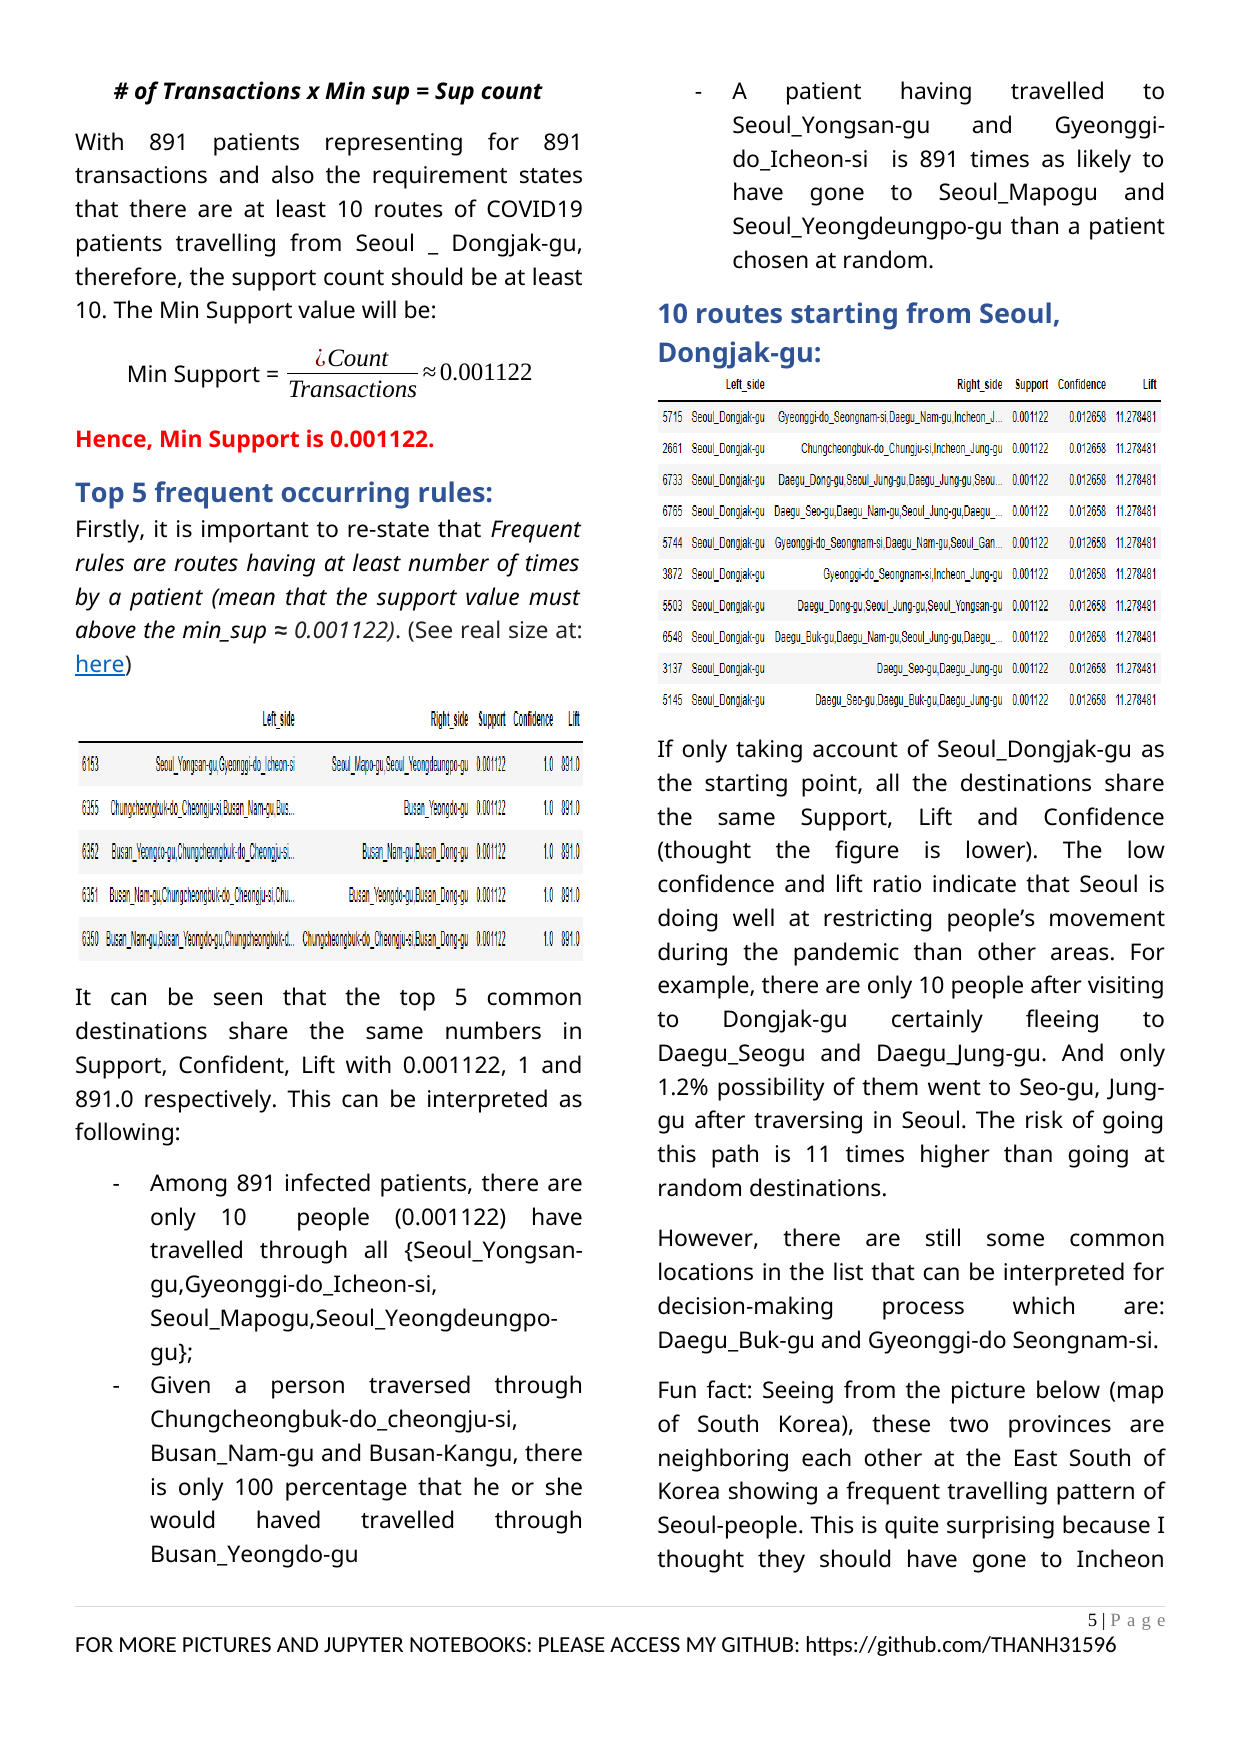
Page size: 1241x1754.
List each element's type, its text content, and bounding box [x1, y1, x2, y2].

text It can be seen that the top 5 common destinations share the same numbers in Support, Confident, Lift with 0.001122, 1 and 891.0 respectively. This can be interpreted as following: [75, 981, 583, 1147]
text Min Support = [75, 344, 583, 403]
subtitle Top 5 frequent occurring rules: [75, 473, 583, 510]
text With 891 patients representing for 891 transactions and also the requirement states that there are at least 10 routes of COVID19 patients travelling from Seoul _ Dongjak-gu, therefore, the support count should be at least 10. The Min Support value will be: [75, 125, 583, 325]
text # of Transactions x Min sup = Sup count [75, 75, 583, 106]
text Firstly, it is important to re-state that Frequent rules are routes having at least number of times by a patient (mean that the support value must above the min_sup ≈ 0.001122). (See real size at: here) [75, 513, 583, 679]
text If only taking account of Seoul_Dongjak-gu as the starting point, all the destinations share the same Support, Lift and Confidence (thought the figure is lower). The low confidence and lift ratio indicate that Seoul is doing well at restricting people’s movement during the pandemic than other areas. For example, there are only 10 people after visiting to Dongjak-gu certainly fleeing to Daegu_Seogu and Daegu_Jung-gu. And only 1.2% possibility of them went to Seo-gu, Jung-gu after traversing in Seoul. The risk of going this path is 11 times higher than going at random destinations. [657, 733, 1165, 1203]
list Among 891 infected patients, there are only 10 people (0.001122) have travelled through all {Seoul_Yongsan-gu,Gyeonggi-do_Icheon-si, Seoul_Mapogu,Seoul_Yeongdeungpo-gu}; [112, 1167, 583, 1367]
list Given a person traversed through Chungcheongbuk-do_cheongju-si, Busan_Nam-gu and Busan-Kangu, there is only 100 percentage that he or she would haved travelled through Busan_Yeongdo-gu [112, 1369, 583, 1569]
picture [75, 698, 583, 963]
list A patient having travelled to Seoul_Yongsan-gu and Gyeonggi-do_Icheon-si is 891 times as likely to have gone to Seoul_Mapogu and Seoul_Yeongdeungpo-gu than a patient chosen at random. [694, 75, 1165, 275]
subtitle 10 routes starting from Seoul, Dongjak-gu: [657, 294, 1165, 371]
text However, there are still some common locations in the list that can be interpreted for decision-making process which are: Daegu_Buk-gu and Gyeonggi-do Seongnam-si. [657, 1222, 1165, 1355]
text Hence, Min Support is 0.001122. [75, 423, 583, 454]
picture [657, 373, 1162, 715]
